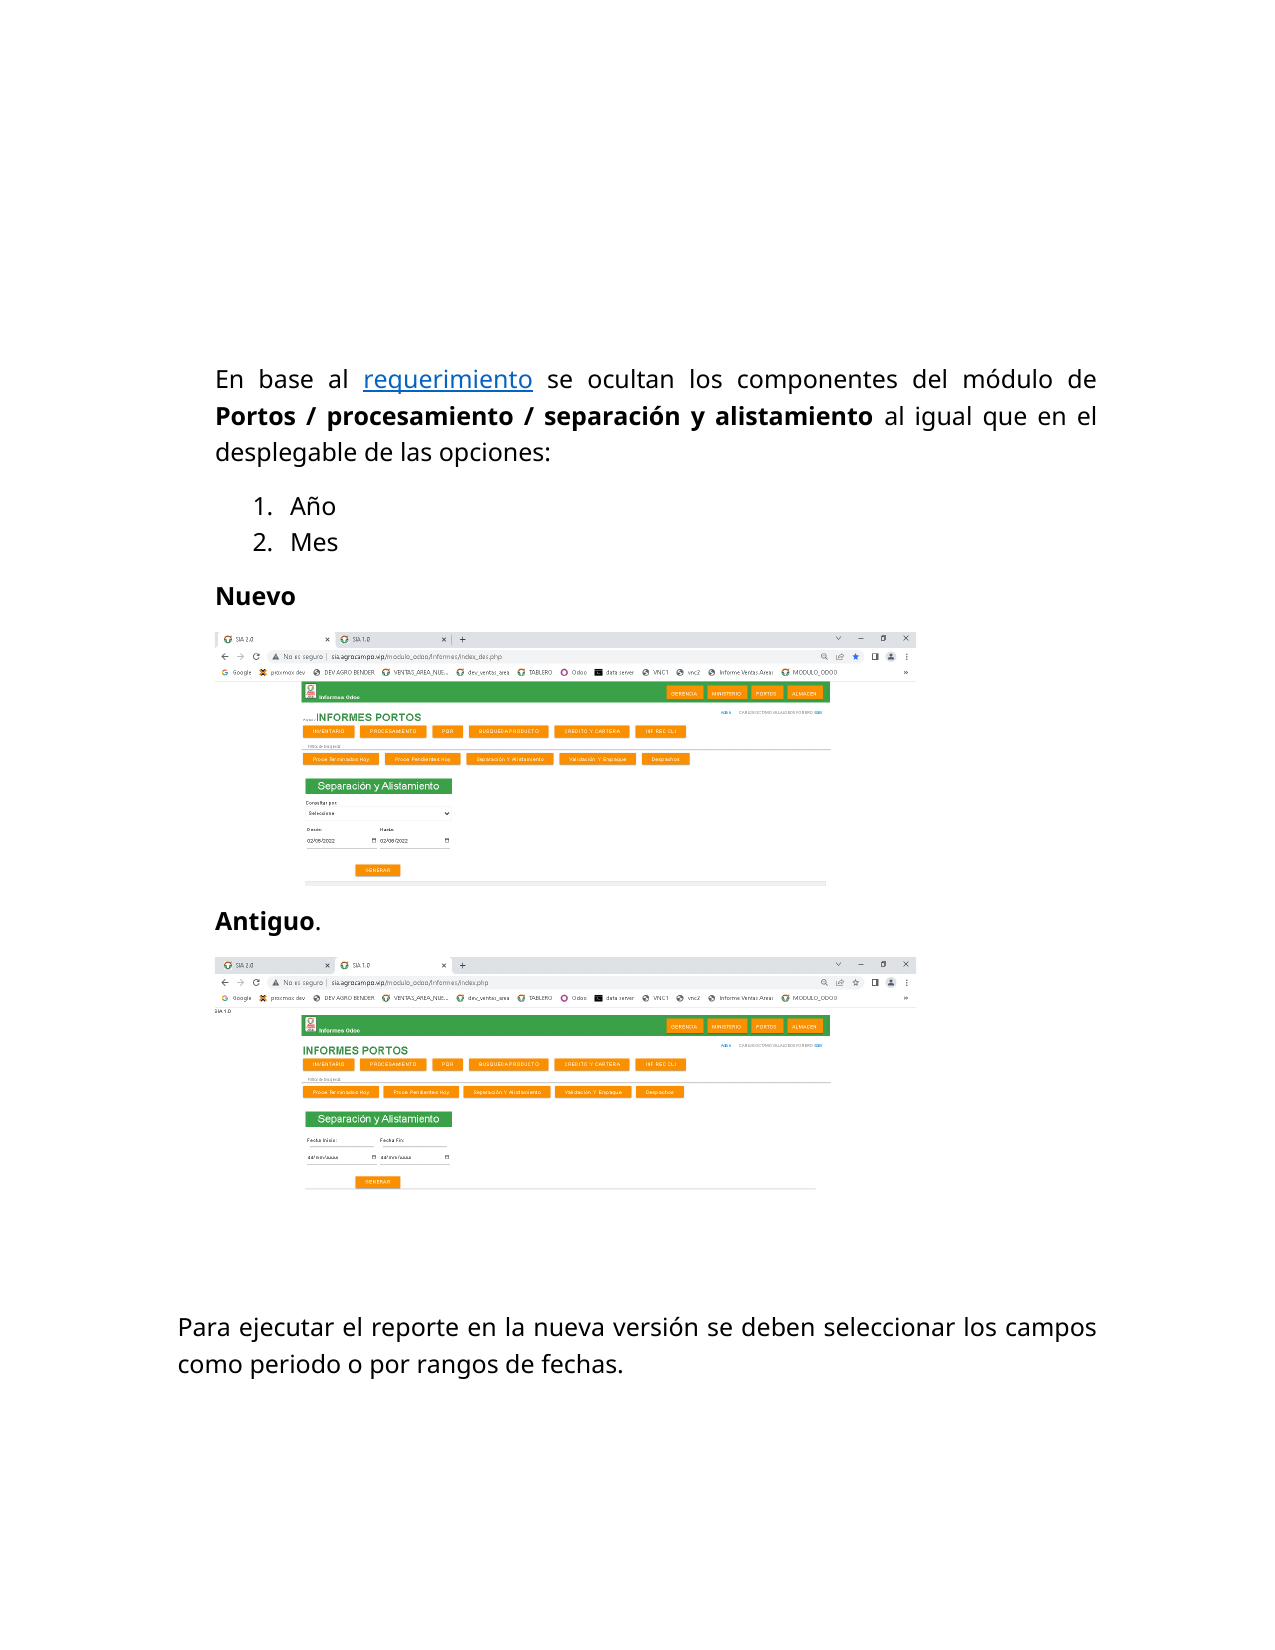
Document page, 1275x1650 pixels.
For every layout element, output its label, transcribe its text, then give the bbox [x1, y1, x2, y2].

text Para ejecutar el reporte en la nueva versión se deben seleccionar los campos como periodo o por rangos de fechas. [177, 1309, 1098, 1380]
list Año [252, 488, 1098, 522]
picture [214, 632, 917, 886]
text En base al requerimiento se ocultan los componentes del módulo de Portos / procesamiento / separación y alistamiento al igual que en el desplegable de las opciones: [215, 361, 1098, 469]
picture [214, 957, 917, 1190]
text Nuevo [215, 578, 1098, 613]
text Antiguo. [215, 904, 1098, 938]
list Mes [252, 525, 1098, 559]
